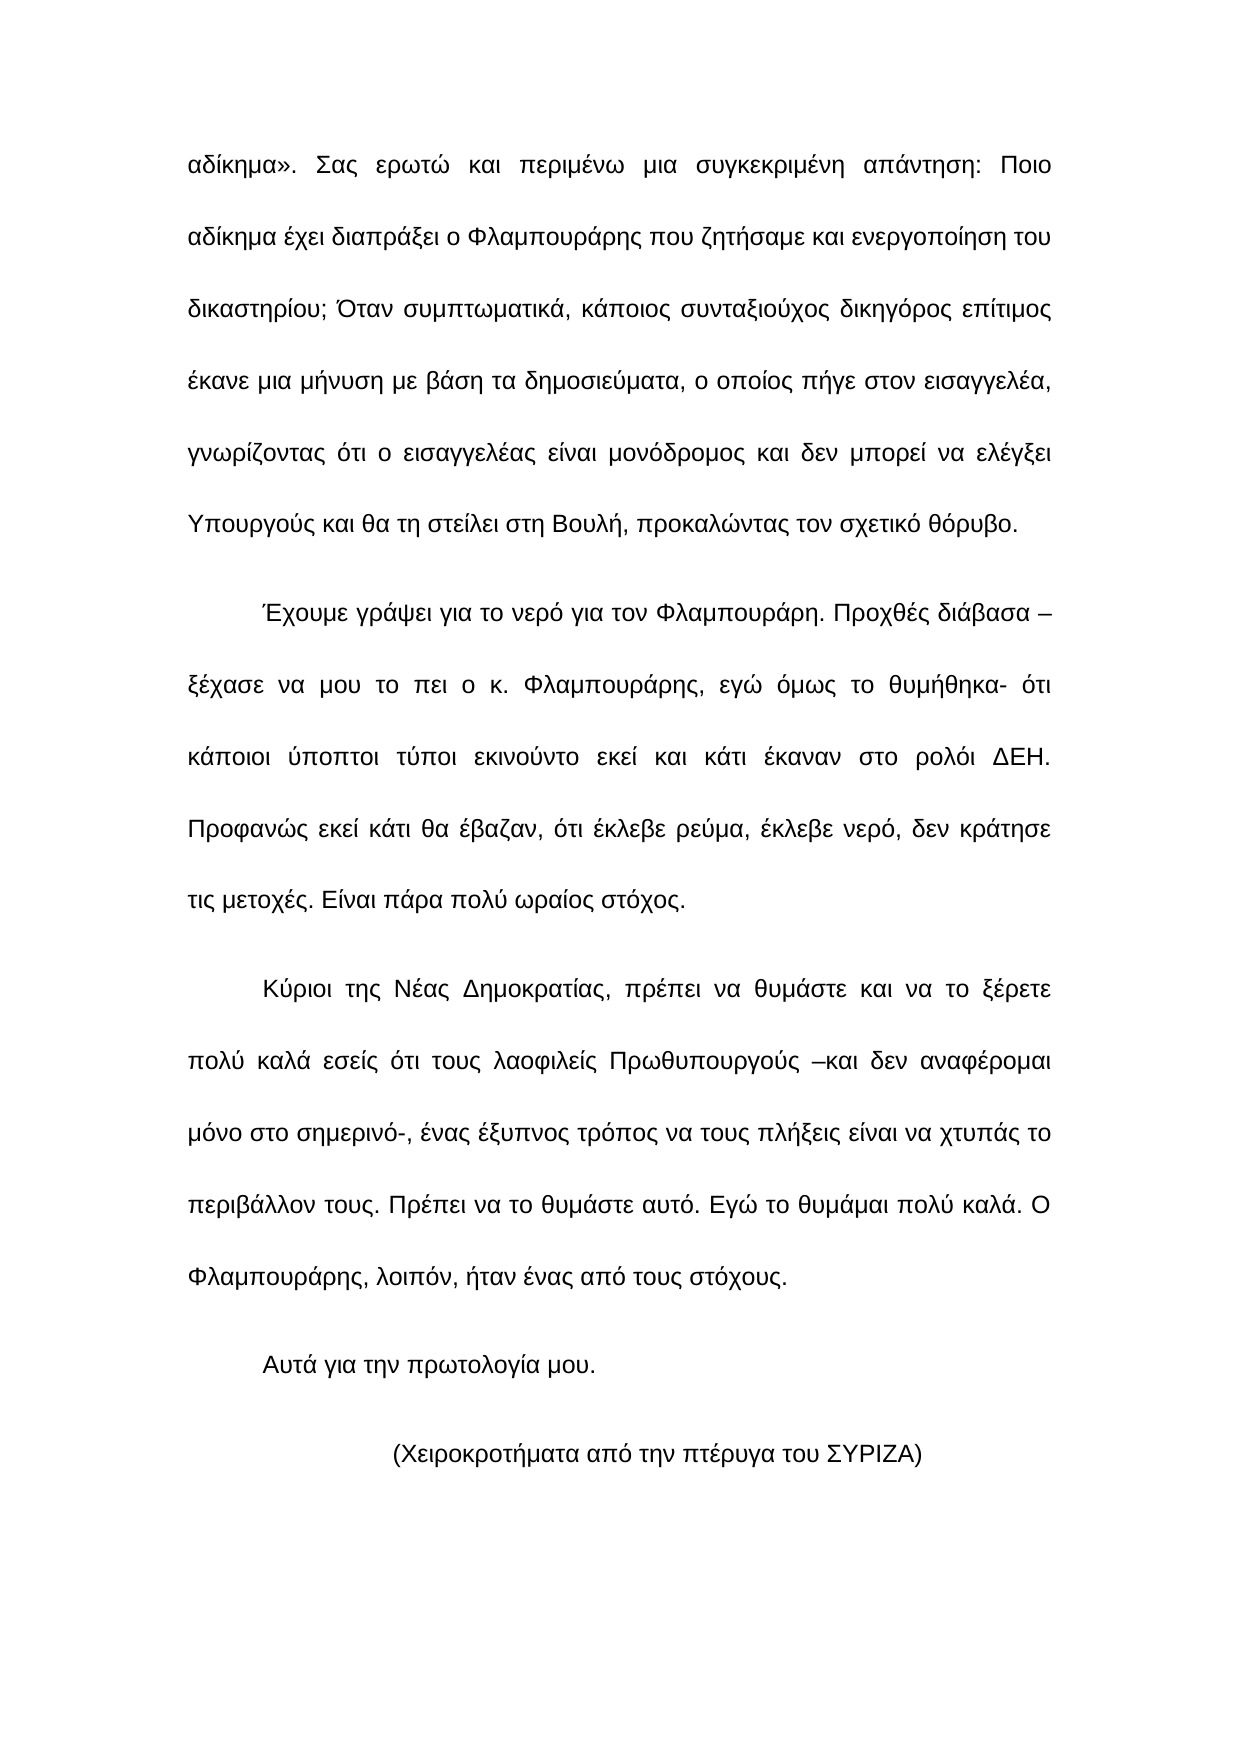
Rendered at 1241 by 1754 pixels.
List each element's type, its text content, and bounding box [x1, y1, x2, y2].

text Αυτά για την πρωτολογία μου. [187, 1350, 1053, 1379]
text Έχουμε γράψει για το νερό για τον Φλαμπουράρη. Προχθές διάβασα –ξέχασε να μου το πει ο κ. Φλαμπουράρης, εγώ όμως το θυμήθηκα- ότι κάποιοι ύποπτοι τύποι εκινούντο εκεί και κάτι έκαναν στο ρολόι ΔΕΗ. Προφανώς εκεί κάτι θα έβαζαν, ότι έκλεβε ρεύμα, έκλεβε νερό, δεν κράτησε τις μετοχές. Είναι πάρα πολύ ωραίος στόχος. [187, 598, 1053, 914]
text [187, 150, 1053, 538]
text Κύριοι της Νέας Δημοκρατίας, πρέπει να θυμάστε και να το ξέρετε πολύ καλά εσείς ότι τους λαοφιλείς Πρωθυπουργούς –και δεν αναφέρομαι μόνο στο σημερινό-, ένας έξυπνος τρόπος να τους πλήξεις είναι να χτυπάς το περιβάλλον τους. Πρέπει να το θυμάστε αυτό. Εγώ το θυμάμαι πολύ καλά. Ο Φλαμπουράρης, λοιπόν, ήταν ένας από τους στόχους. [187, 974, 1053, 1290]
text (Χειροκροτήματα από την πτέρυγα του ΣΥΡΙΖΑ) [187, 1438, 1053, 1467]
